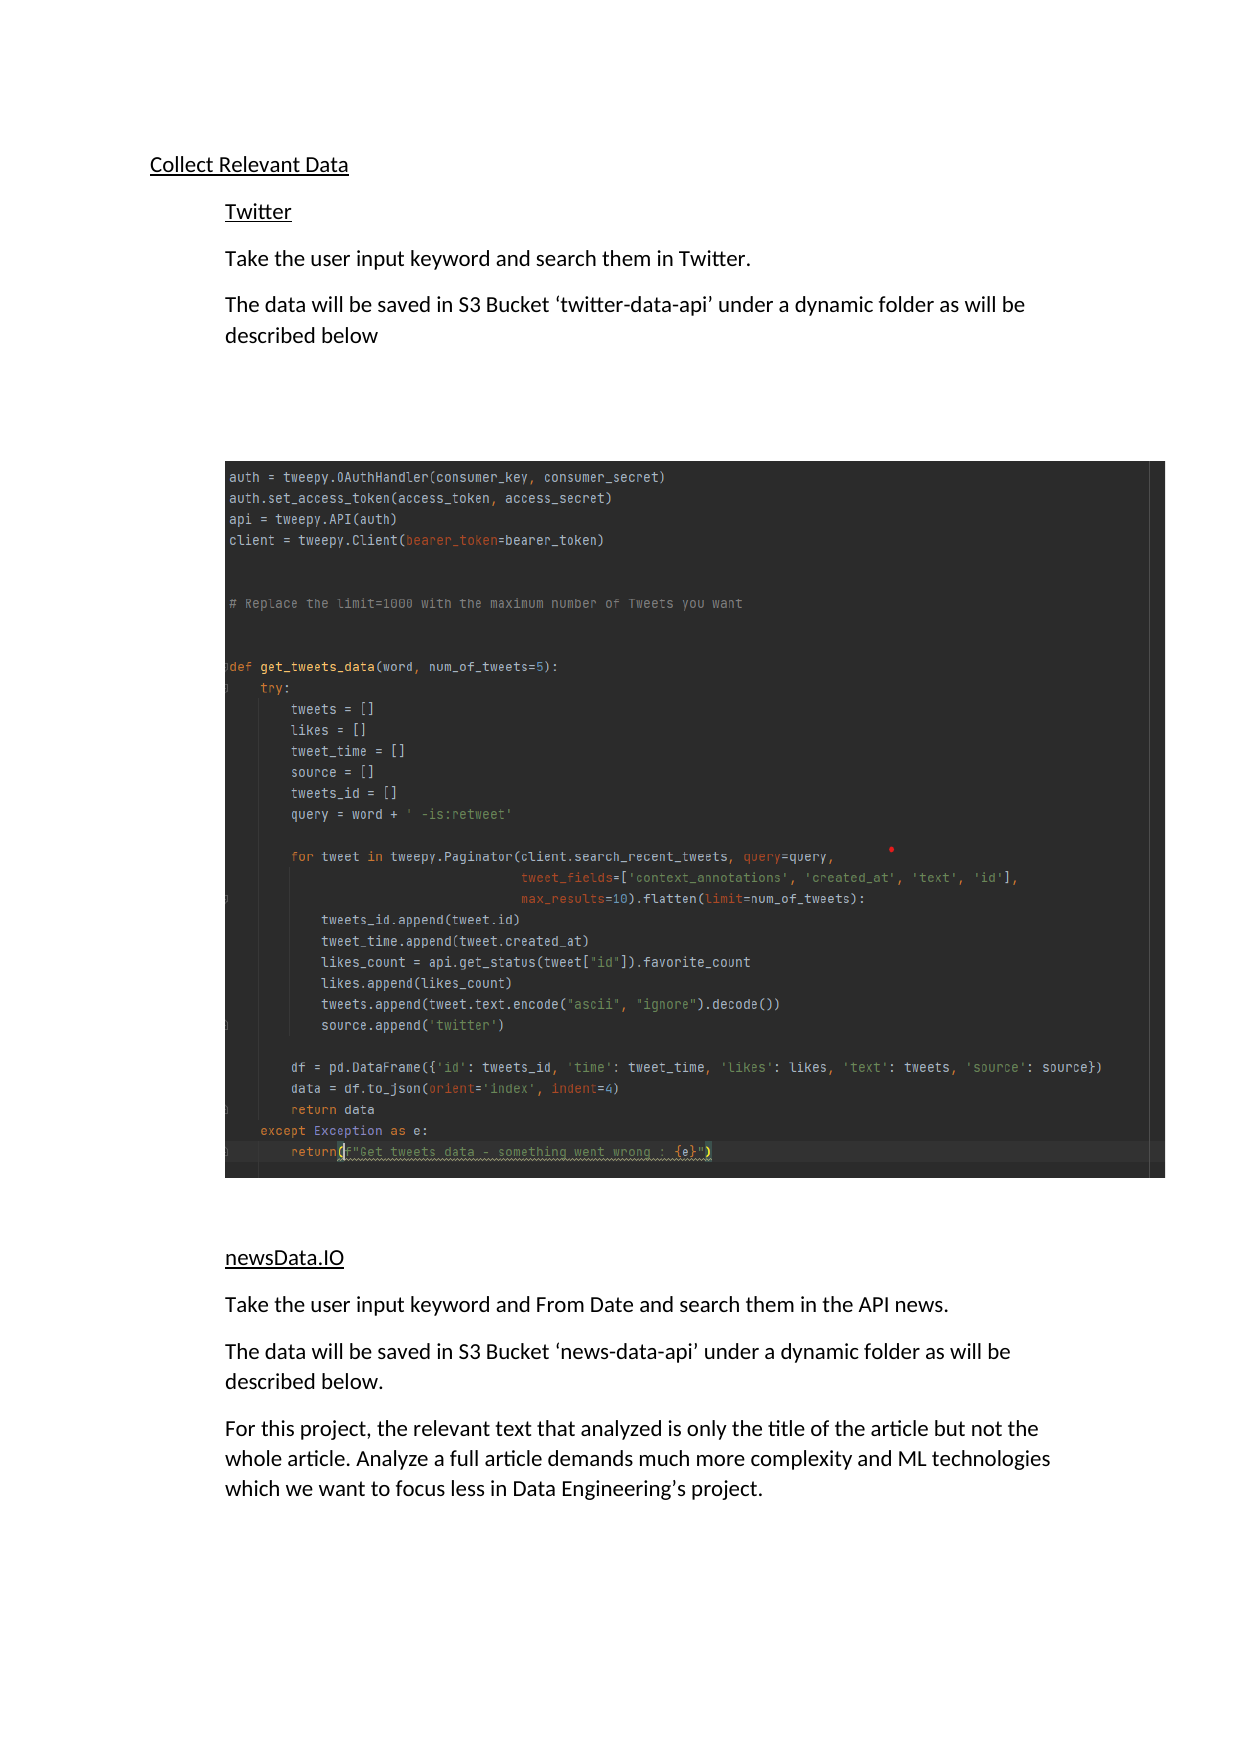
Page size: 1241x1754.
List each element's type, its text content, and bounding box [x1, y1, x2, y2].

text The data will be saved in S3 Bucket ‘twitter-data-api’ under a dynamic folder as will be described below [225, 291, 1090, 349]
text Twitter [225, 197, 1090, 225]
text Take the user input keyword and From Date and search them in the API news. [225, 1290, 1090, 1318]
picture [225, 461, 1166, 1178]
text newsData.IO [225, 1243, 1090, 1271]
text Collect Relevant Data [150, 150, 1090, 178]
text Take the user input keyword and search them in Twitter. [225, 244, 1090, 272]
text The data will be saved in S3 Bucket ‘news-data-api’ under a dynamic folder as will be described below. [225, 1337, 1090, 1395]
text For this project, the relevant text that analyzed is only the title of the article but not the whole article. Analyze a full article demands much more complexity and ML technologies which we want to focus less in Data Engineering’s project. [225, 1414, 1090, 1503]
